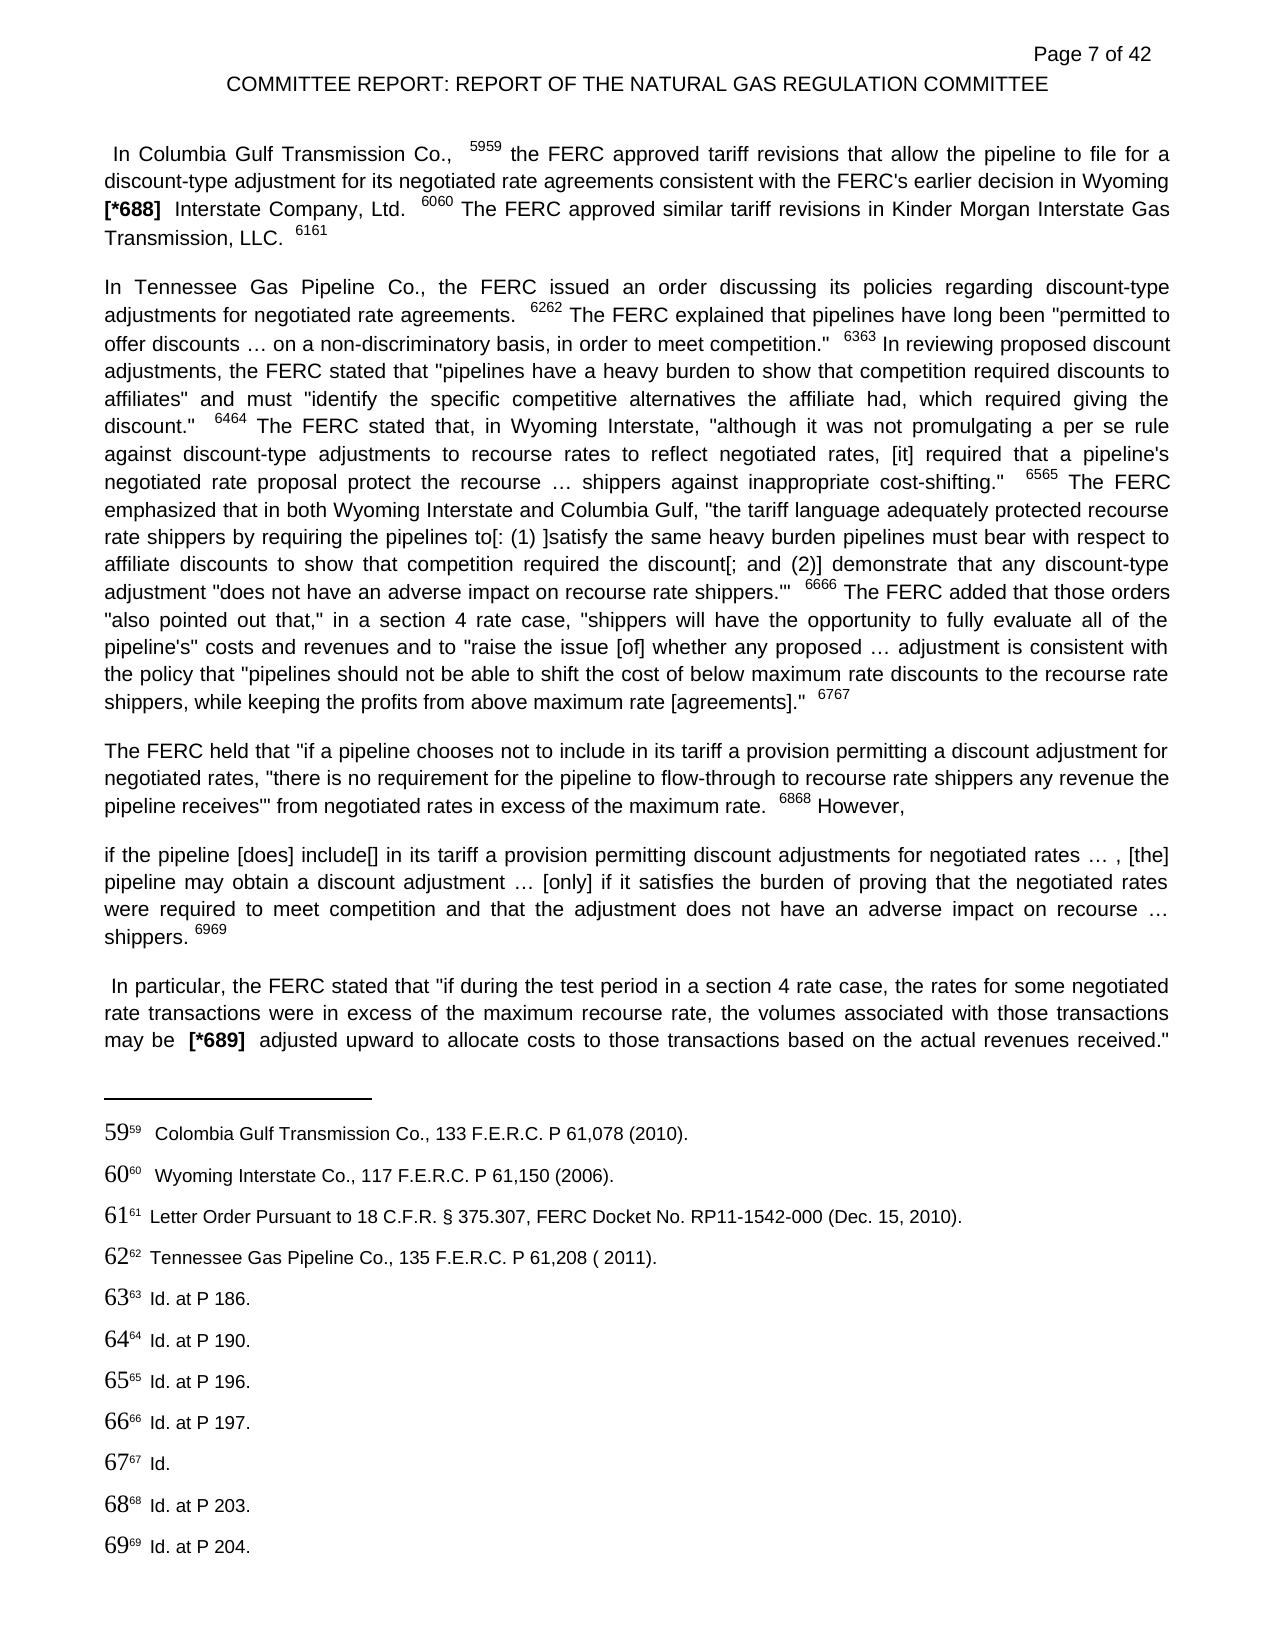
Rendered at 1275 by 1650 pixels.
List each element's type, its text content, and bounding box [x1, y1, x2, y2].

text In Columbia Gulf Transmission Co., 59 the FERC approved tariff revisions that allow the pipeline to file for a discount-type adjustment for its negotiated rate agreements consistent with the FERC's earlier decision in Wyoming [*688] Interstate Company, Ltd. 60 The FERC approved similar tariff revisions in Kinder Morgan Interstate Gas Transmission, LLC. 61 [104, 137, 1171, 251]
text The FERC held that "if a pipeline chooses not to include in its tariff a provision permitting a discount adjustment for negotiated rates, "there is no requirement for the pipeline to flow-through to recourse rate shippers any revenue the pipeline receives'" from negotiated rates in excess of the maximum rate. 68 However, [104, 736, 1171, 819]
text In particular, the FERC stated that "if during the test period in a section 4 rate case, the rates for some negotiated rate transactions were in excess of the maximum recourse rate, the volumes associated with those transactions may be [*689] adjusted upward to allocate costs to those transactions based on the actual revenues received." 70 The FERC concluded that these procedures "provide[] a reasonable framework for considering in a general section 4 rate case whether to permit a discount adjustment for a pipeline's negotiated rate transactions." 71 Subsequently, the FERC approved similar tariff revisions permitting the pipeline to file for discount-type adjustments for negotiated rate agreements in Transwestern Pipeline Co. 72 and Gulf South Pipeline Co. 73 [104, 970, 1171, 1052]
text In Tennessee Gas Pipeline Co., the FERC issued an order discussing its policies regarding discount-type adjustments for negotiated rate agreements. 62 The FERC explained that pipelines have long been "permitted to offer discounts … on a non-discriminatory basis, in order to meet competition." 63 In reviewing proposed discount adjustments, the FERC stated that "pipelines have a heavy burden to show that competition required discounts to affiliates" and must "identify the specific competitive alternatives the affiliate had, which required giving the discount." 64 The FERC stated that, in Wyoming Interstate, "although it was not promulgating a per se rule against discount-type adjustments to recourse rates to reflect negotiated rates, [it] required that a pipeline's negotiated rate proposal protect the recourse … shippers against inappropriate cost-shifting." 65 The FERC emphasized that in both Wyoming Interstate and Columbia Gulf, "the tariff language adequately protected recourse rate shippers by requiring the pipelines to[: (1) ]satisfy the same heavy burden pipelines must bear with respect to affiliate discounts to show that competition required the discount[; and (2)] demonstrate that any discount-type adjustment "does not have an adverse impact on recourse rate shippers.'" 66 The FERC added that those orders "also pointed out that," in a section 4 rate case, "shippers will have the opportunity to fully evaluate all of the pipeline's" costs and revenues and to "raise the issue [of] whether any proposed … adjustment is consistent with the policy that "pipelines should not be able to shift the cost of below maximum rate discounts to the recourse rate shippers, while keeping the profits from above maximum rate [agreements]." 67 [104, 272, 1171, 715]
text if the pipeline [does] include[] in its tariff a provision permitting discount adjustments for negotiated rates … , [the] pipeline may obtain a discount adjustment … [only] if it satisfies the burden of proving that the negotiated rates were required to meet competition and that the adjustment does not have an adverse impact on recourse … shippers. 69 [104, 839, 1171, 949]
